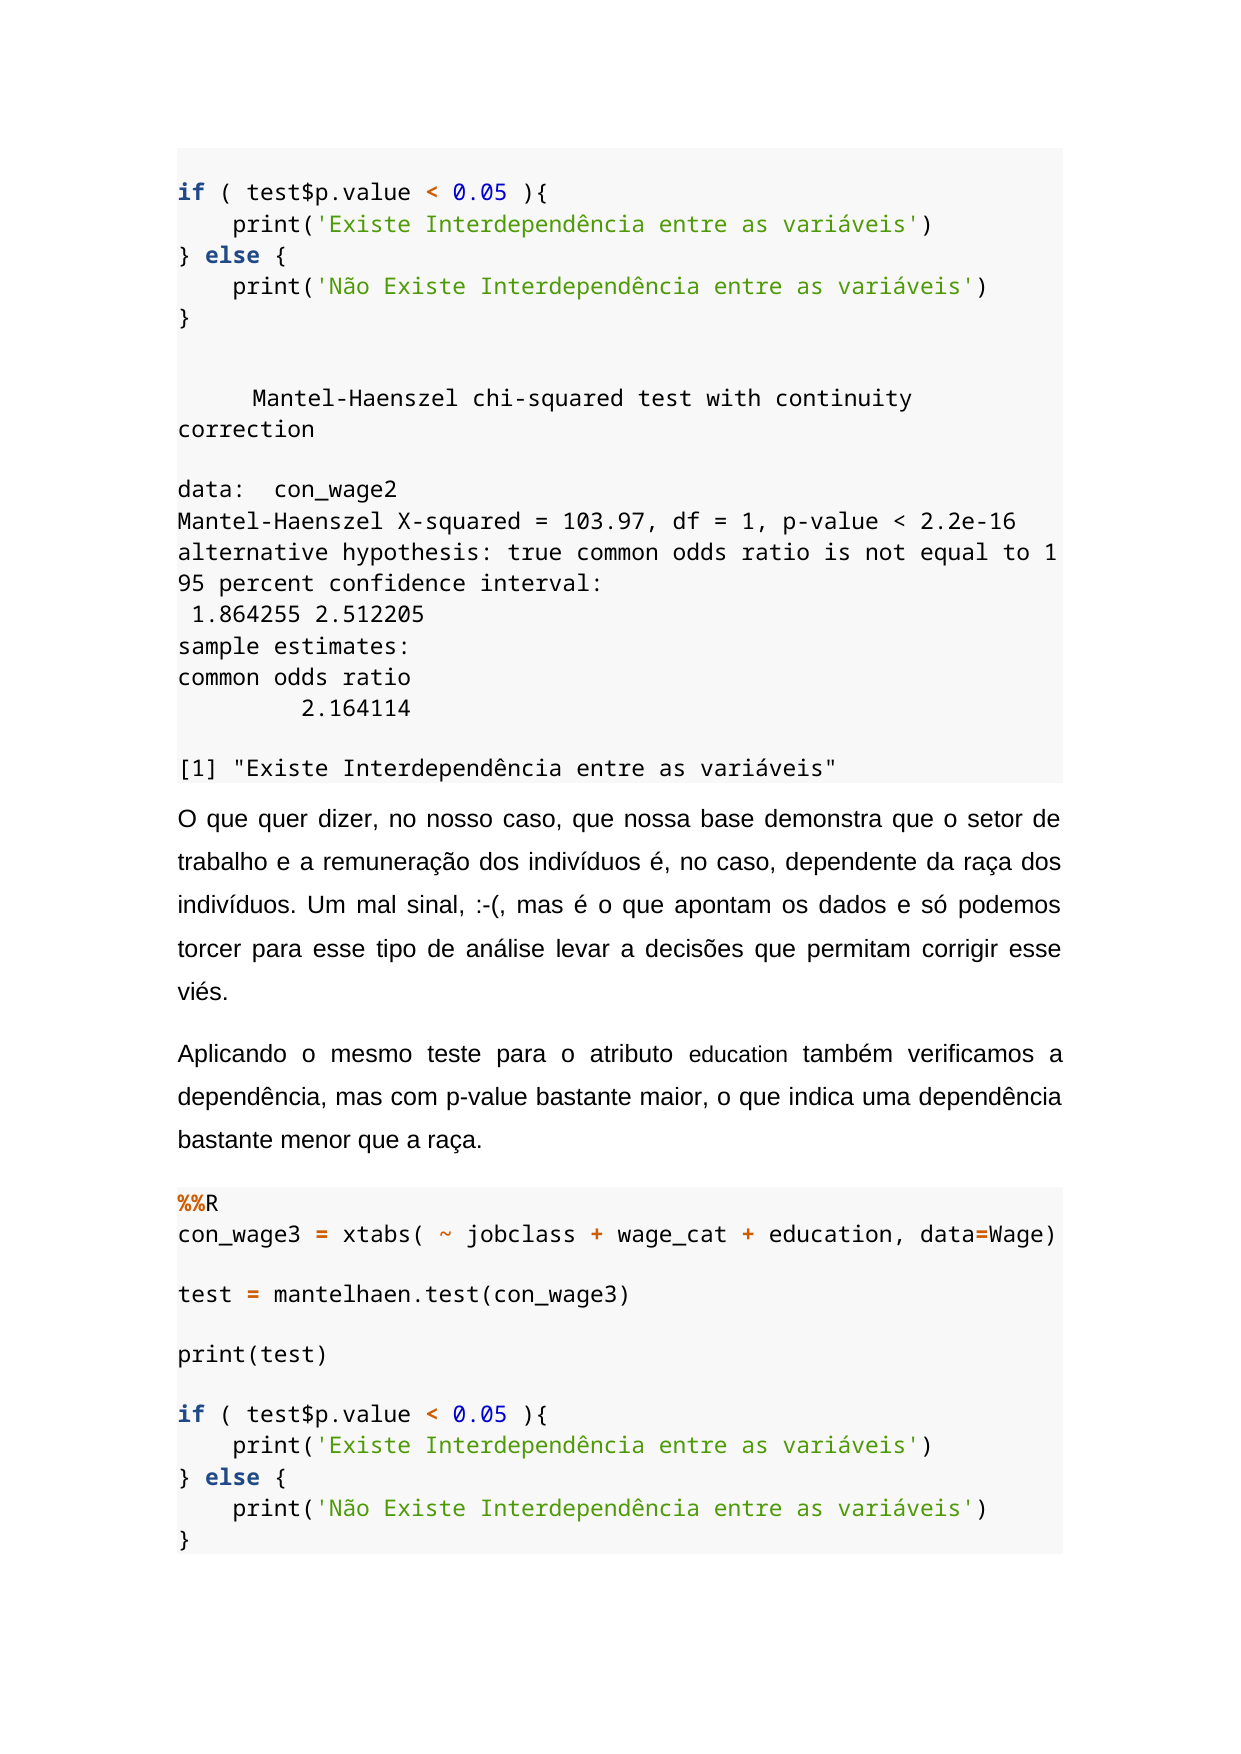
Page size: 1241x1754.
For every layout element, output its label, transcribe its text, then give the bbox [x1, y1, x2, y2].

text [177, 148, 1063, 333]
text O que quer dizer, no nosso caso, que nossa base demonstra que o setor de trabalho e a remuneração dos indivíduos é, no caso, dependente da raça dos indivíduos. Um mal sinal, :-(, mas é o que apontam os dados e só podemos torcer para esse tipo de análise levar a decisões que permitam corrigir esse viés. [177, 804, 1063, 1006]
text Mantel-Haenszel chi-squared test with continuity correction data: con_wage2 Mantel-Haenszel X-squared = 103.97, df = 1, p-value < 2.2e-16 alternative hypothesis: true common odds ratio is not equal to 1 95 percent confidence interval: 1.864255 2.512205 sample estimates: common odds ratio 2.164114 [1] "Existe Interdependência entre as variáveis" [177, 353, 1063, 783]
text %%R con_wage3 = xtabs( ~ jobclass + wage_cat + education, data=Wage) test = mantelhaen.test(con_wage3) print(test) if ( test$p.value < 0.05 ){ print('Existe Interdependência entre as variáveis') } else { print('Não Existe Interdependência entre as variáveis') } [177, 1187, 1063, 1554]
text Aplicando o mesmo teste para o atributo education também verificamos a dependência, mas com p-value bastante maior, o que indica uma dependência bastante menor que a raça. [177, 1039, 1063, 1154]
